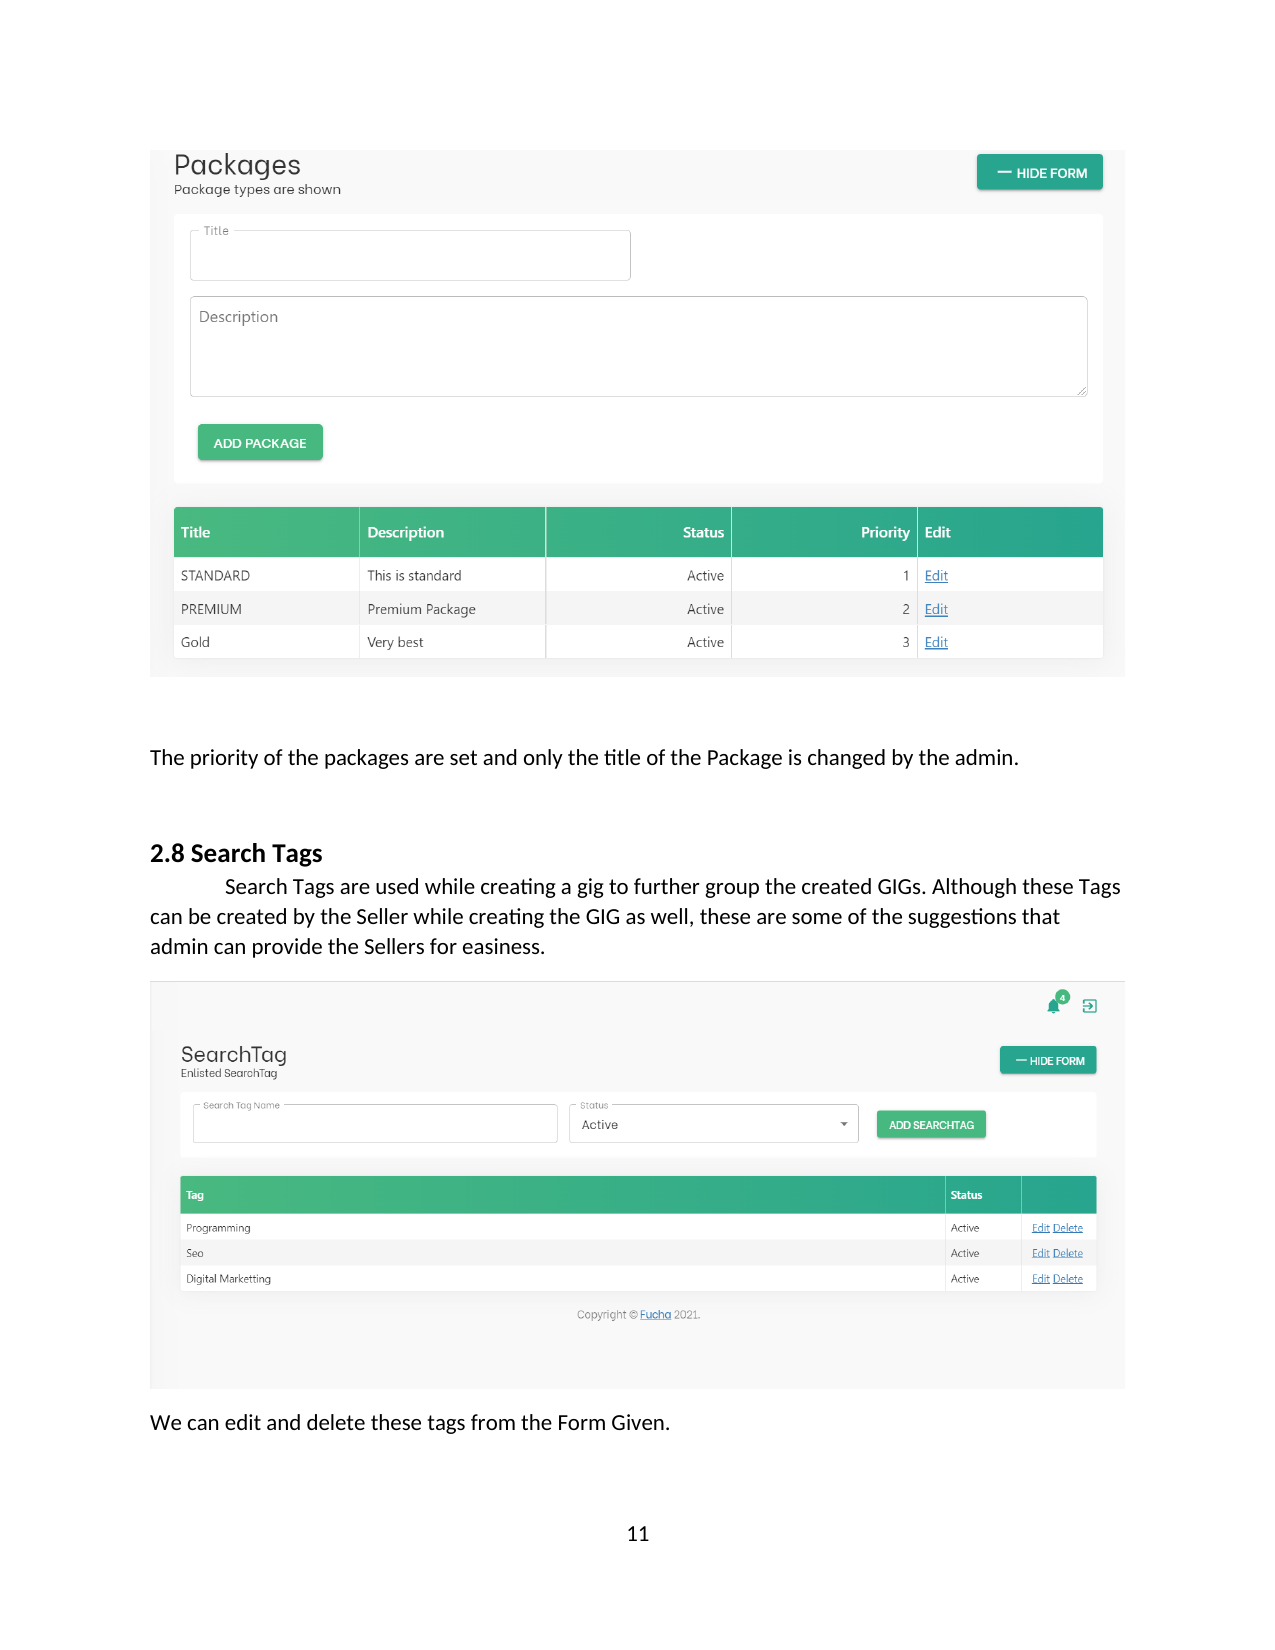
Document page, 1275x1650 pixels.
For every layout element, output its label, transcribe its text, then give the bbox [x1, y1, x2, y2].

text We can edit and delete these tags from the Form Given. [150, 1408, 1125, 1436]
picture [150, 979, 1125, 1389]
picture [150, 150, 1125, 677]
subtitle 2.8 Search Tags [150, 836, 1125, 869]
text The priority of the packages are set and only the title of the Package is changed by the admin. [150, 743, 1125, 771]
text Search Tags are used while creating a gig to further group the created GIGs. Although these Tags can be created by the Seller while creating the GIG as well, these are some of the suggestions that admin can provide the Sellers for easiness. [150, 872, 1125, 961]
